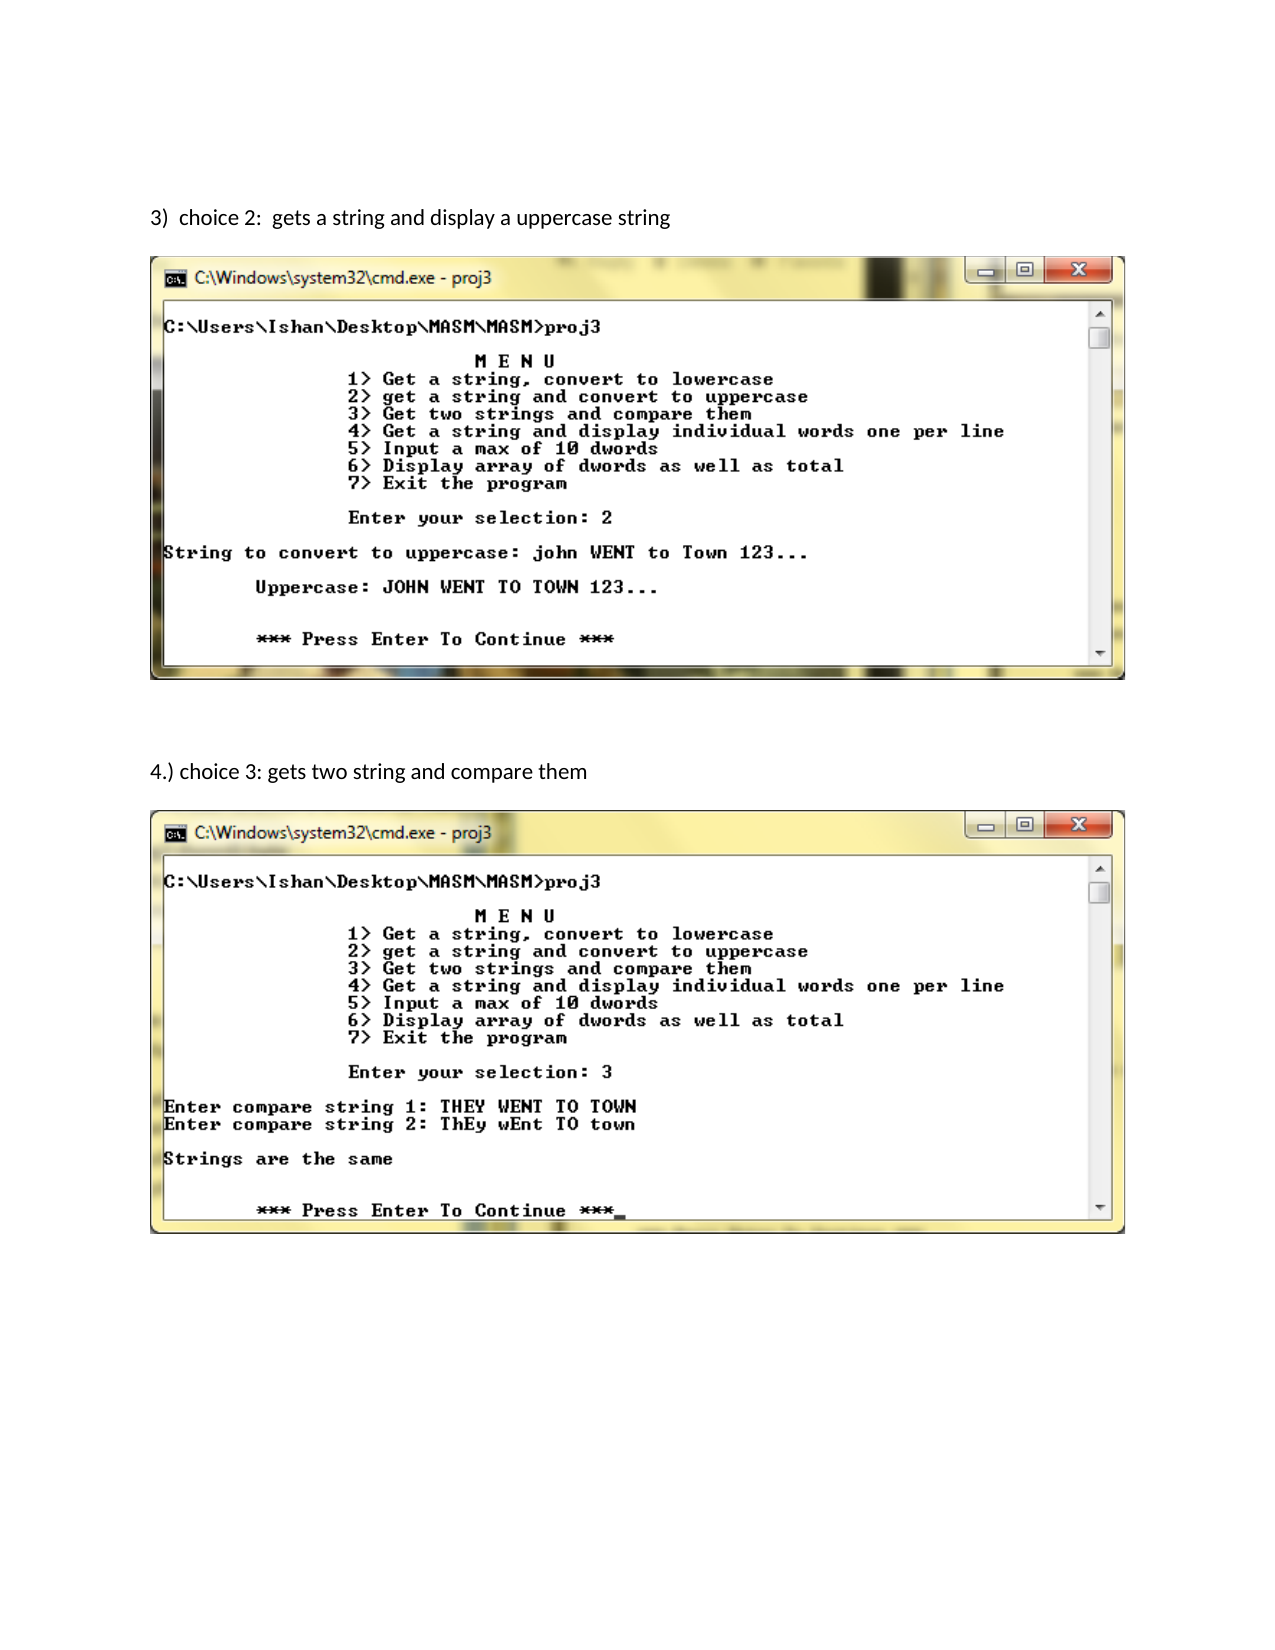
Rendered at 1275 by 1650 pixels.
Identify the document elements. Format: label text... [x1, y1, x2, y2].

picture [150, 810, 1125, 1234]
text 3) choice 2: gets a string and display a uppercase string [150, 203, 1125, 231]
text 4.) choice 3: gets two string and compare them [150, 757, 1125, 785]
picture [150, 256, 1125, 680]
